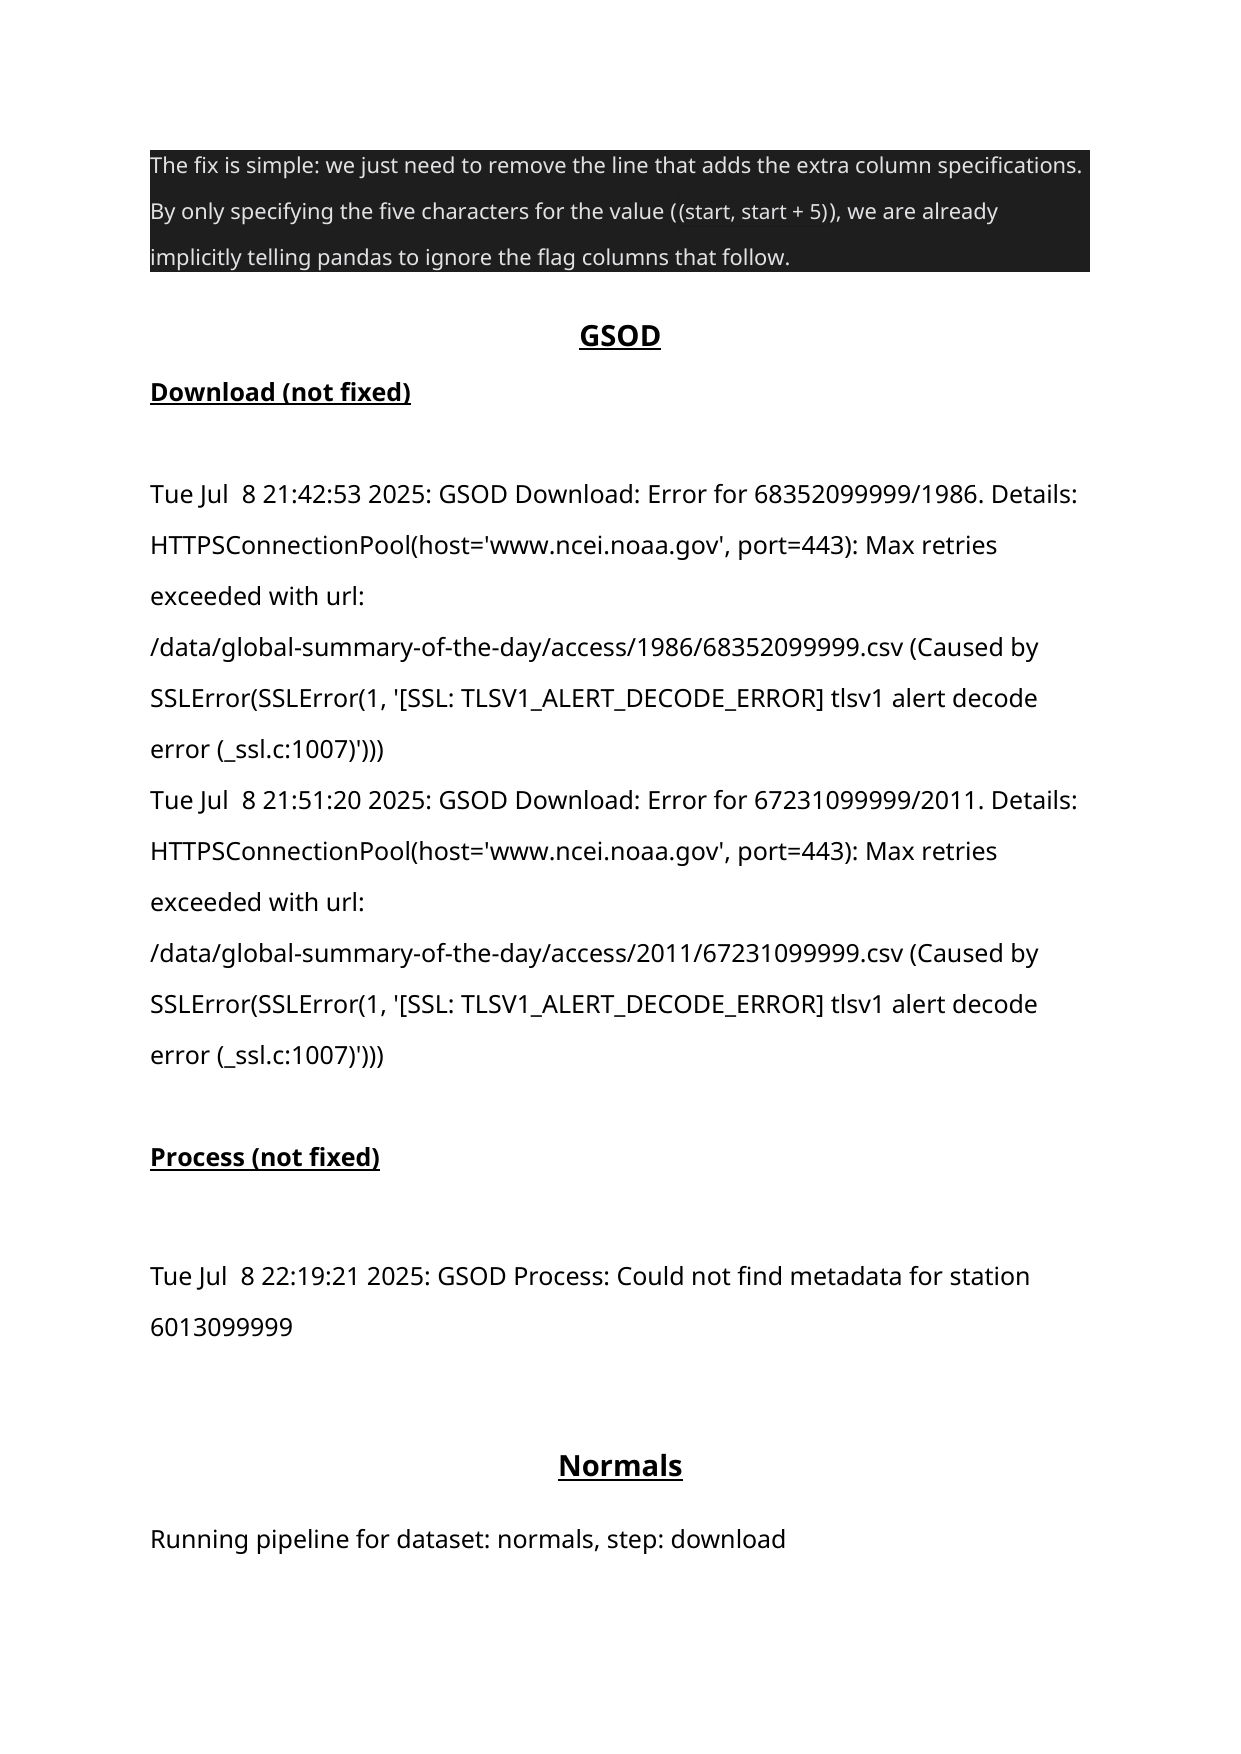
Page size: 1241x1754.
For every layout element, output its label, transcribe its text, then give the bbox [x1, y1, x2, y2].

text Download (not fixed) [150, 374, 1090, 408]
text GSOD [150, 315, 1090, 354]
text Process (not fixed) [150, 1140, 1090, 1174]
text Normals [150, 1445, 1090, 1485]
text Tue Jul 8 21:51:20 2025: GSOD Download: Error for 67231099999/2011. Details: HTTPSConnectionPool(host='www.ncei.noaa.gov', port=443): Max retries exceeded with url: /data/global-summary-of-the-day/access/2011/67231099999.csv (Caused by SSLError(SSLError(1, '[SSL: TLSV1_ALERT_DECODE_ERROR] tlsv1 alert decode error (_ssl.c:1007)'))) [150, 783, 1090, 1072]
text Tue Jul 8 22:19:21 2025: GSOD Process: Could not find metadata for station 6013099999 [150, 1259, 1090, 1344]
text Running pipeline for dataset: normals, step: download [150, 1521, 1090, 1555]
text The fix is simple: we just need to remove the line that adds the extra column specifications. By only specifying the five characters for the value ((start, start + 5)), we are already implicitly telling pandas to ignore the flag columns that follow. [150, 150, 1090, 272]
text Tue Jul 8 21:42:53 2025: GSOD Download: Error for 68352099999/1986. Details: HTTPSConnectionPool(host='www.ncei.noaa.gov', port=443): Max retries exceeded with url: /data/global-summary-of-the-day/access/1986/68352099999.csv (Caused by SSLError(SSLError(1, '[SSL: TLSV1_ALERT_DECODE_ERROR] tlsv1 alert decode error (_ssl.c:1007)'))) [150, 476, 1090, 766]
